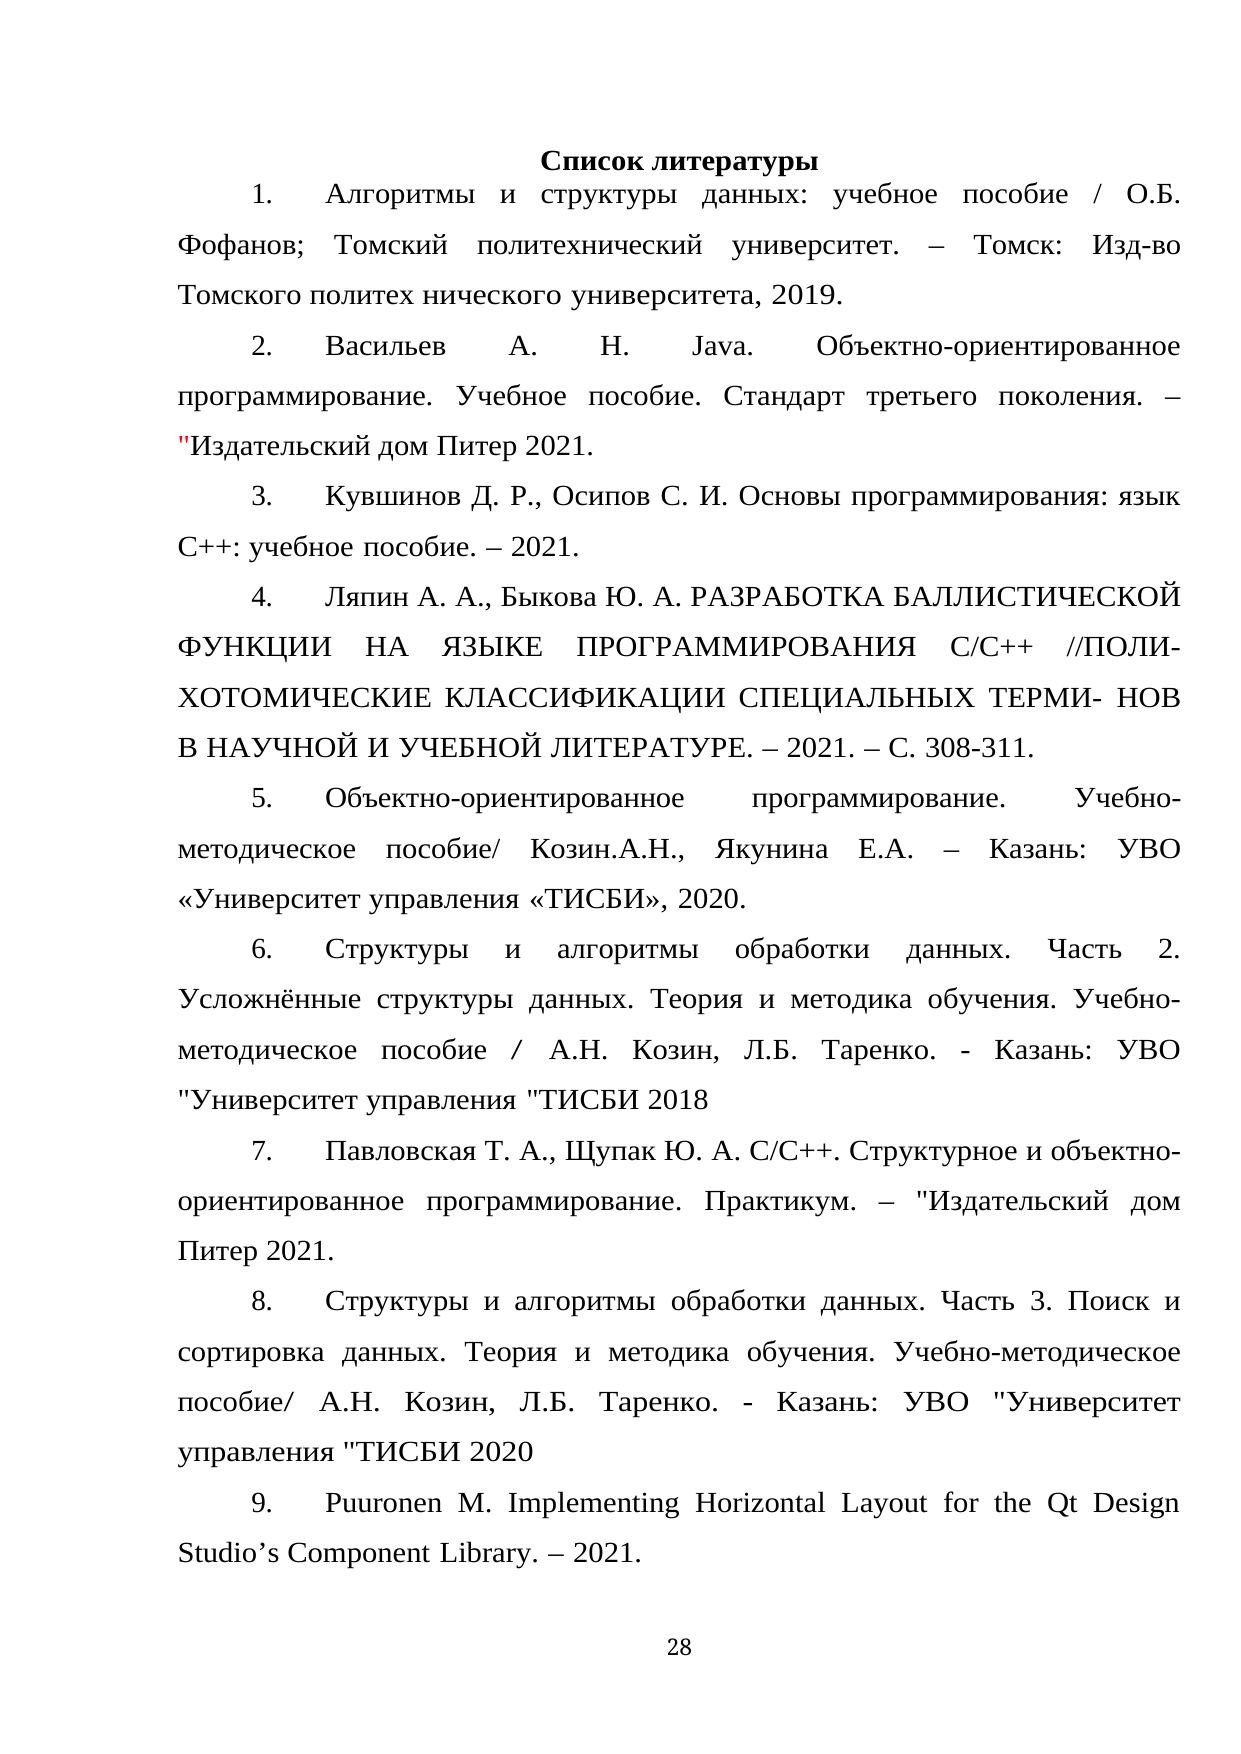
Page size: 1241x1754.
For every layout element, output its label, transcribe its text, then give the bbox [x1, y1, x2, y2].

list Структуры и алгоритмы обработки данных. Часть 2. Усложнённые структуры данных. Теория и методика обучения. Учебно-методическое пособие / А.Н. Козин, Л.Б. Таренко. - Казань: УВО "Университет управления "ТИСБИ 2018 [177, 931, 1181, 1116]
list Puuronen M. Implementing Horizontal Layout for the Qt Design Studio’s Component Library. – 2021. [177, 1485, 1181, 1569]
list Алгоритмы и структуры данных: учебное пособие / О.Б. Фофанов; Томский политехнический университет. – Томск: Изд-во Томского политех нического университета, 2019. [177, 177, 1181, 311]
list Структуры и алгоритмы обработки данных. Часть 3. Поиск и сортировка данных. Теория и методика обучения. Учебно-методическое пособие/ А.Н. Козин, Л.Б. Таренко. - Казань: УВО "Университет управления "ТИСБИ 2020 [177, 1283, 1181, 1468]
list Ляпин А. А., Быкова Ю. А. РАЗРАБОТКА БАЛЛИСТИЧЕСКОЙ ФУНКЦИИ НА ЯЗЫКЕ ПРОГРАММИРОВАНИЯ C/C++ //ПОЛИ- ХОТОМИЧЕСКИЕ КЛАССИФИКАЦИИ СПЕЦИАЛЬНЫХ ТЕРМИ- НОВ В НАУЧНОЙ И УЧЕБНОЙ ЛИТЕРАТУРЕ. – 2021. – С. 308-311. [177, 579, 1181, 764]
list Васильев А. Н. Java. Объектно-ориентированное программирование. Учебное пособие. Стандарт третьего поколения. – "Издательский дом Питер 2021. [177, 328, 1181, 462]
subtitle Список литературы [177, 143, 1181, 177]
list Объектно-ориентированное программирование. Учебно-методическое пособие/ Козин.А.Н., Якунина Е.А. – Казань: УВО «Университет управления «ТИСБИ», 2020. [177, 780, 1181, 914]
list Павловская Т. А., Щупак Ю. А. C/C++. Структурное и объектно- ориентированное программирование. Практикум. – "Издательский дом Питер 2021. [177, 1133, 1181, 1267]
list Кувшинов Д. Р., Осипов С. И. Основы программирования: язык C++: учебное пособие. – 2021. [177, 478, 1181, 562]
